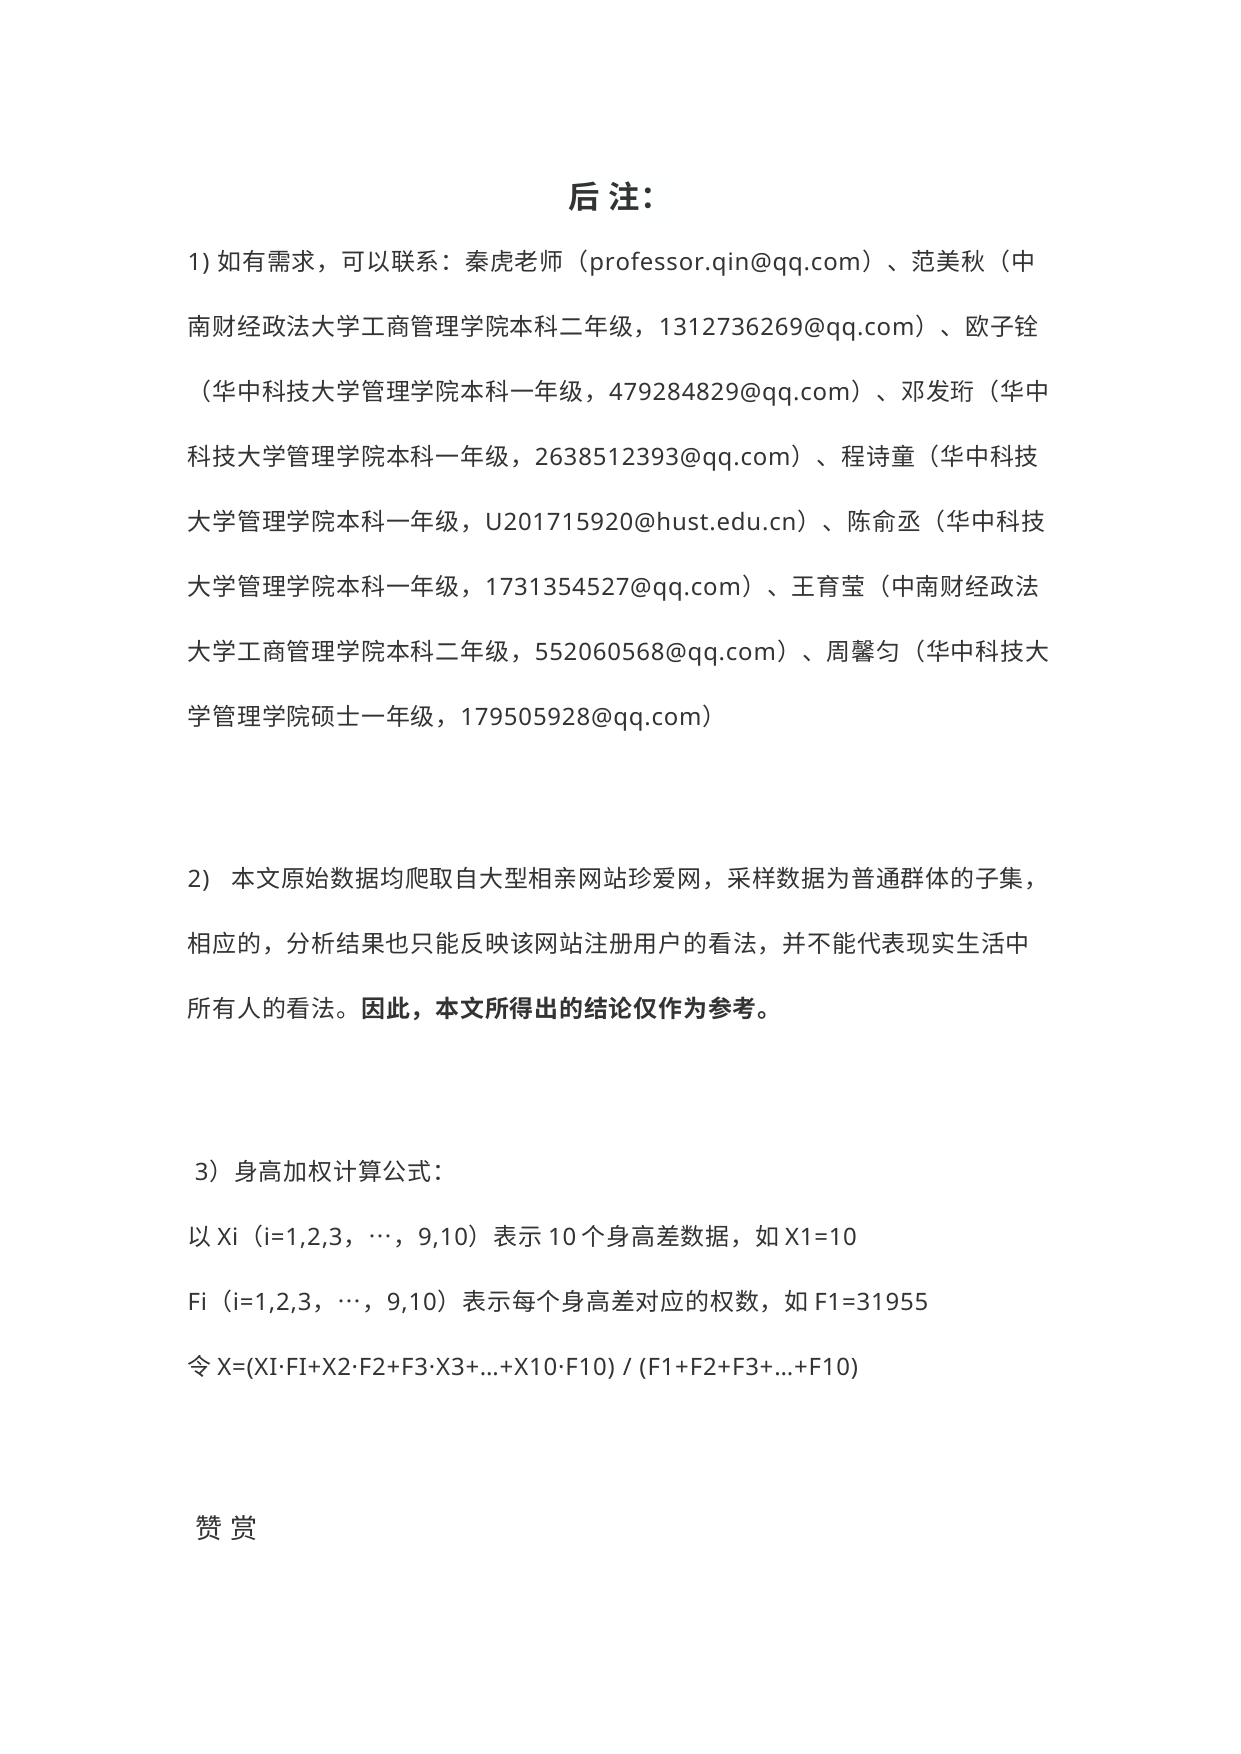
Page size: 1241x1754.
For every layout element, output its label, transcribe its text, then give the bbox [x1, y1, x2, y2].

text 2) 本文原始数据均爬取自大型相亲网站珍爱网，采样数据为普通群体的子集，相应的，分析结果也只能反映该网站注册用户的看法，并不能代表现实生活中所有人的看法。因此，本文所得出的结论仅作为参考。 [187, 844, 1053, 1039]
text 令X=(XI·FI+X2·F2+F3·X3+…+X10·F10) / (F1+F2+F3+…+F10) [187, 1332, 1053, 1397]
text 1) 如有需求，可以联系：秦虎老师（professor.qin@qq.com）、范美秋（中南财经政法大学工商管理学院本科二年级，1312736269@qq.com）、欧子铨（华中科技大学管理学院本科一年级，479284829@qq.com）、邓发珩（华中科技大学管理学院本科一年级，2638512393@qq.com）、程诗童（华中科技大学管理学院本科一年级，U201715920@hust.edu.cn）、陈俞丞（华中科技大学管理学院本科一年级，1731354527@qq.com）、王育莹（中南财经政法大学工商管理学院本科二年级，552060568@qq.com）、周馨匀（华中科技大学管理学院硕士一年级，179505928@qq.com） [187, 227, 1053, 747]
text 以Xi（i=1,2,3，…，9,10）表示10个身高差数据，如X1=10 [187, 1202, 1053, 1267]
text 3）身高加权计算公式： [187, 1137, 1053, 1202]
text 后 注： [187, 162, 1053, 227]
text 赞 赏 [187, 1494, 1053, 1559]
text Fi（i=1,2,3，…，9,10）表示每个身高差对应的权数，如F1=31955 [187, 1267, 1053, 1332]
